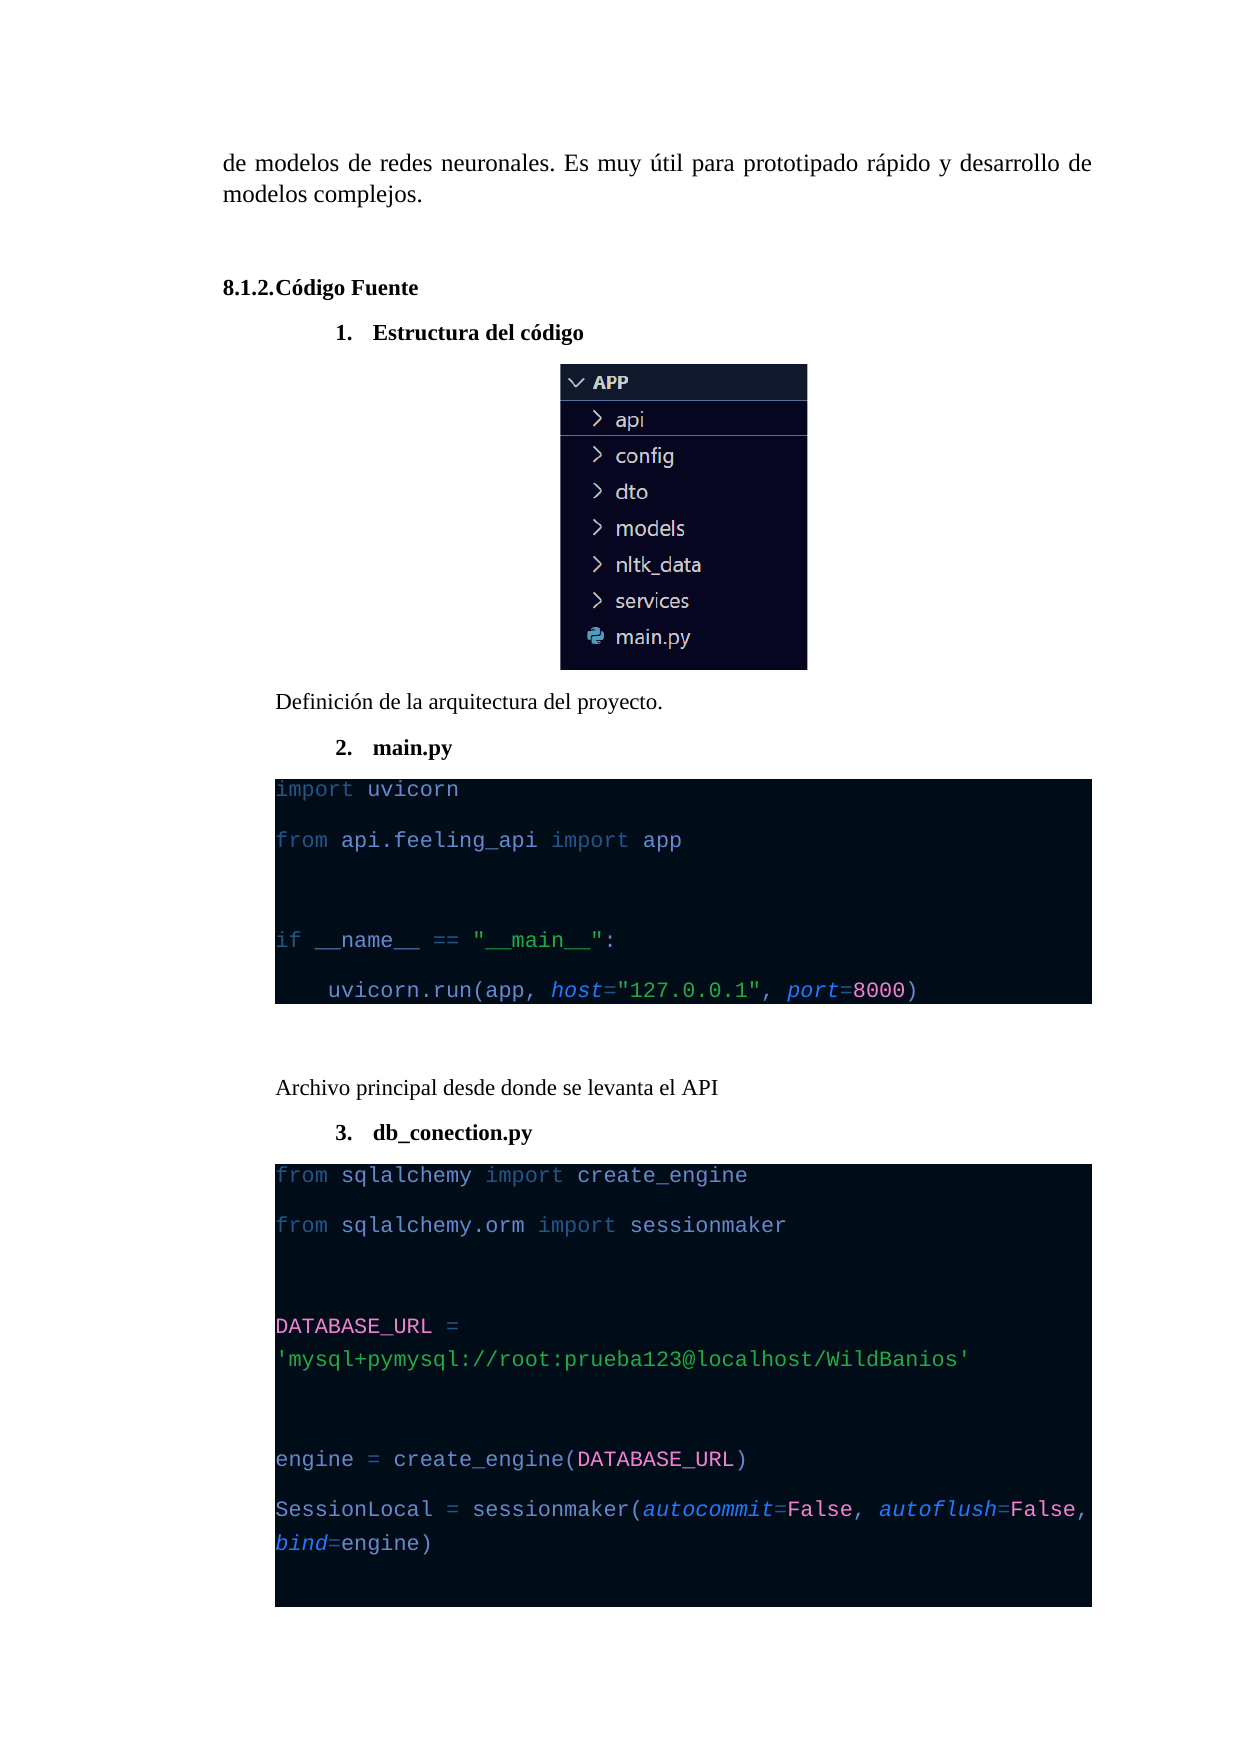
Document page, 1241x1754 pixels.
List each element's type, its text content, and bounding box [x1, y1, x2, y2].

text from sqlalchemy.orm import sessionmaker [275, 1214, 1092, 1239]
text SessionLocal = sessionmaker(autocommit=False, autoflush=False, bind=engine) [275, 1498, 1092, 1557]
picture [560, 364, 808, 670]
list Estructura del código [335, 319, 1092, 346]
text Definición de la arquitectura del proyecto. [275, 688, 1092, 715]
list main.py [335, 733, 1092, 760]
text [223, 148, 1092, 207]
text DATABASE_URL = 'mysql+pymysql://root:prueba123@localhost/WildBanios' [275, 1315, 1092, 1373]
text from sqlalchemy import create_engine [275, 1164, 1092, 1189]
list db_conection.py [335, 1119, 1092, 1146]
text import uvicorn [275, 779, 1092, 803]
text Archivo principal desde donde se levanta el API [275, 1074, 1092, 1101]
text from api.feeling_api import app [275, 829, 1092, 853]
text uvicorn.run(app, host="127.0.0.1", port=8000) [275, 979, 1092, 1004]
text engine = create_engine(DATABASE_URL) [275, 1448, 1092, 1473]
text if __name__ == "__main__": [275, 929, 1092, 954]
list Código Fuente [223, 274, 1092, 301]
